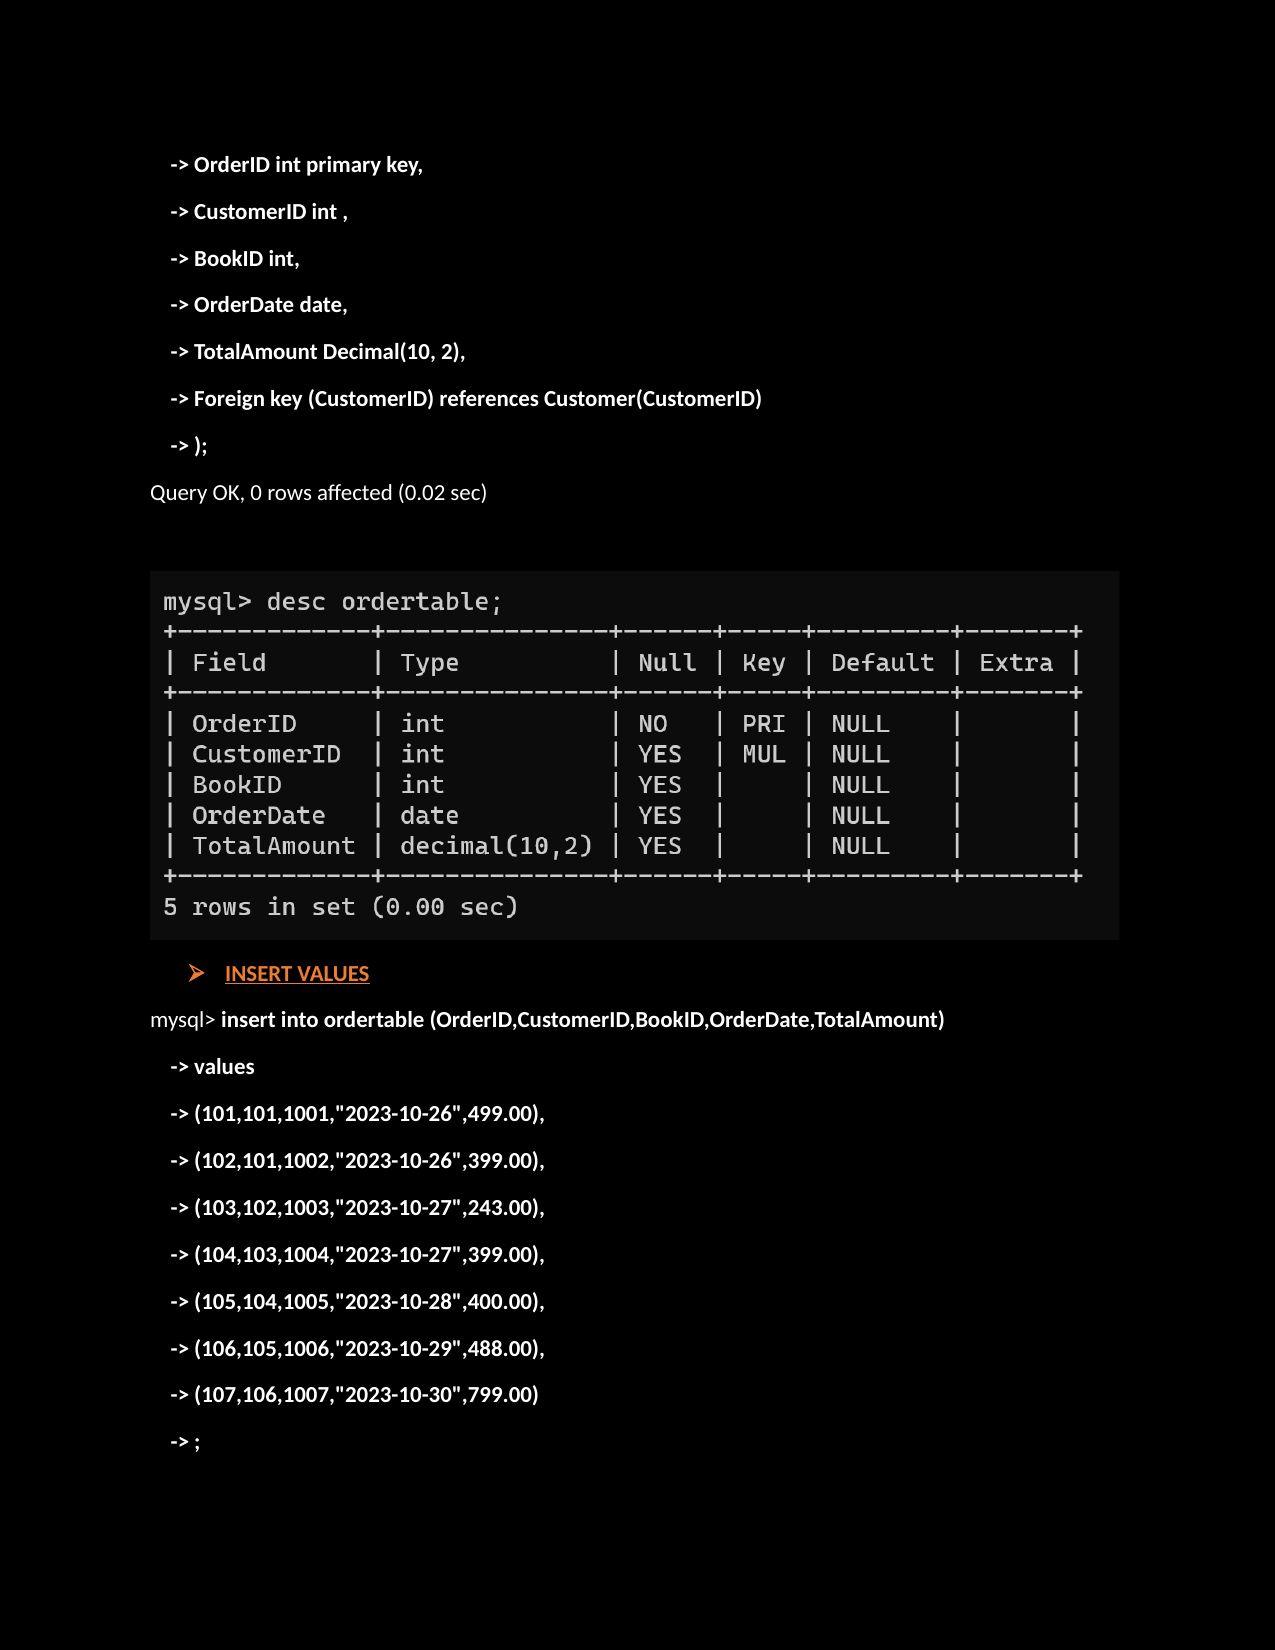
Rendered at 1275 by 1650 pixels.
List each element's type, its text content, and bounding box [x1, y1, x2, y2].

text -> OrderID int primary key, [150, 150, 1125, 178]
picture [150, 571, 1120, 940]
text -> (102,101,1002,"2023-10-26",399.00), [150, 1146, 1125, 1174]
text -> ; [150, 1427, 1125, 1456]
text -> (105,104,1005,"2023-10-28",400.00), [150, 1287, 1125, 1315]
text -> (103,102,1003,"2023-10-27",243.00), [150, 1193, 1125, 1221]
text -> OrderDate date, [150, 291, 1125, 319]
text -> TotalAmount Decimal(10, 2), [150, 337, 1125, 366]
text -> CustomerID int , [150, 197, 1125, 225]
text -> values [150, 1052, 1125, 1081]
text -> (101,101,1001,"2023-10-26",499.00), [150, 1099, 1125, 1127]
list INSERT VALUES [187, 959, 1125, 987]
text -> Foreign key (CustomerID) references Customer(CustomerID) [150, 384, 1125, 412]
text -> (107,106,1007,"2023-10-30",799.00) [150, 1381, 1125, 1409]
text -> BookID int, [150, 244, 1125, 272]
text -> (106,105,1006,"2023-10-29",488.00), [150, 1334, 1125, 1362]
text mysql> insert into ordertable (OrderID,CustomerID,BookID,OrderDate,TotalAmount) [150, 1006, 1125, 1034]
text Query OK, 0 rows affected (0.02 sec) [150, 478, 1125, 506]
text -> ); [150, 431, 1125, 459]
text -> (104,103,1004,"2023-10-27",399.00), [150, 1240, 1125, 1268]
